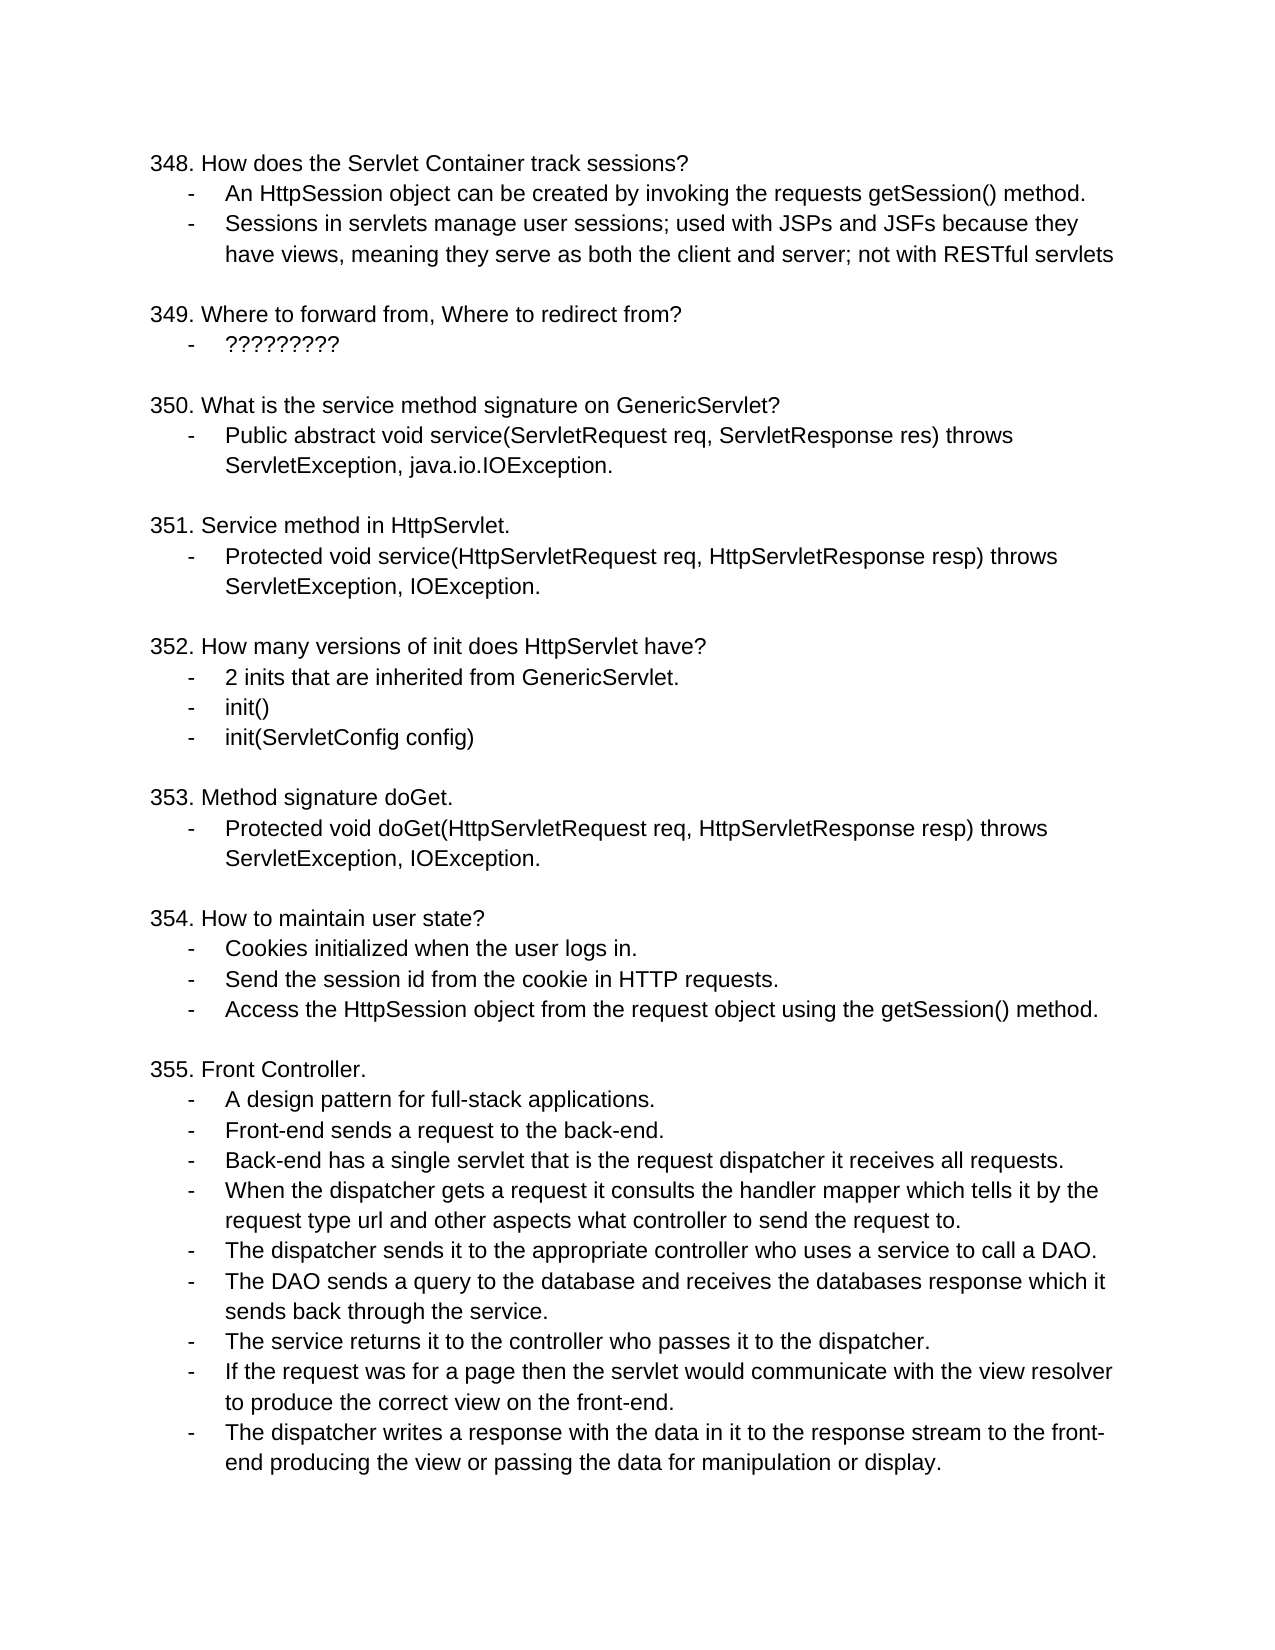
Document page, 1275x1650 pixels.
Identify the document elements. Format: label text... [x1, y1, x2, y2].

text 348. How does the Servlet Container track sessions? [150, 150, 1125, 176]
text 355. Front Controller. [150, 1056, 1125, 1083]
list The dispatcher writes a response with the data in it to the response stream to the front-end producing the view or passing the data for manipulation or display. [187, 1419, 1125, 1475]
list The DAO sends a query to the database and receives the databases response which it sends back through the service. [187, 1268, 1125, 1324]
list Sessions in servlets manage user sessions; used with JSPs and JSFs because they have views, meaning they serve as both the client and server; not with RESTful servlets [187, 210, 1125, 267]
list init() [187, 694, 1125, 720]
list Front-end sends a request to the back-end. [187, 1117, 1125, 1143]
text 352. How many versions of init does HttpServlet have? [150, 633, 1125, 660]
text 353. Method signature doGet. [150, 784, 1125, 811]
list An HttpSession object can be created by invoking the requests getSession() method. [187, 180, 1125, 207]
list The dispatcher sends it to the appropriate controller who uses a service to call a DAO. [187, 1237, 1125, 1264]
list Access the HttpSession object from the request object using the getSession() method. [187, 996, 1125, 1022]
text 349. Where to forward from, Where to redirect from? [150, 301, 1125, 327]
text 351. Service method in HttpServlet. [150, 512, 1125, 539]
list Cookies initialized when the user logs in. [187, 935, 1125, 962]
list If the request was for a page then the servlet would communicate with the view resolver to produce the correct view on the front-end. [187, 1358, 1125, 1415]
list Public abstract void service(ServletRequest req, ServletResponse res) throws ServletException, java.io.IOException. [187, 422, 1125, 478]
list Protected void service(HttpServletRequest req, HttpServletResponse resp) throws ServletException, IOException. [187, 543, 1125, 599]
list Back-end has a single servlet that is the request dispatcher it receives all requests. [187, 1147, 1125, 1173]
text 354. How to maintain user state? [150, 905, 1125, 932]
list Protected void doGet(HttpServletRequest req, HttpServletResponse resp) throws ServletException, IOException. [187, 814, 1125, 871]
list ????????? [187, 331, 1125, 358]
list The service returns it to the controller who passes it to the dispatcher. [187, 1328, 1125, 1354]
list When the dispatcher gets a request it consults the handler mapper which tells it by the request type url and other aspects what controller to send the request to. [187, 1177, 1125, 1234]
text 350. What is the service method signature on GenericServlet? [150, 392, 1125, 418]
list init(ServletConfig config) [187, 724, 1125, 750]
list 2 inits that are inherited from GenericServlet. [187, 663, 1125, 690]
list Send the session id from the cookie in HTTP requests. [187, 966, 1125, 992]
list A design pattern for full-stack applications. [187, 1086, 1125, 1113]
